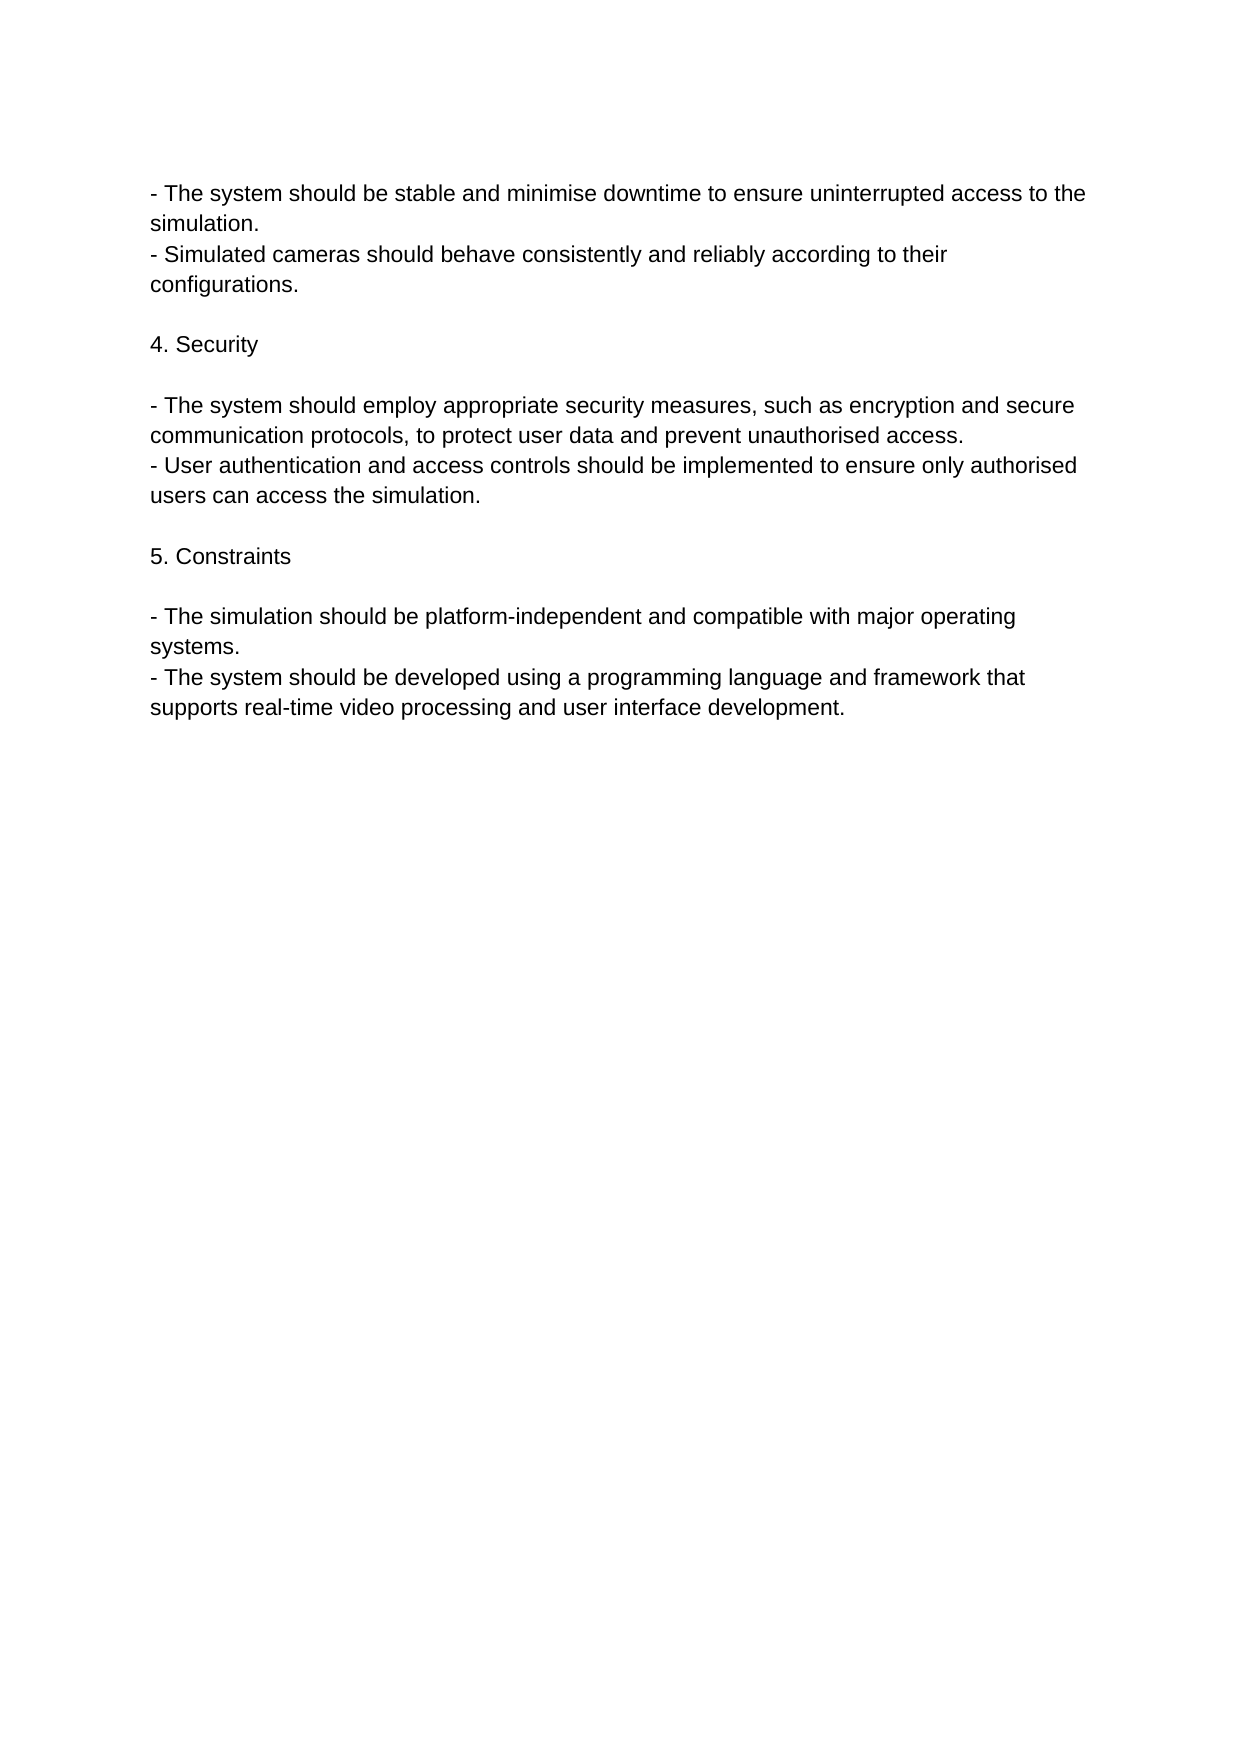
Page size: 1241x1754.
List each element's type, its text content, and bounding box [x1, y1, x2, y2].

text - The system should be developed using a programming language and framework that supports real-time video processing and user interface development. [150, 663, 1090, 720]
text - The system should employ appropriate security measures, such as encryption and secure communication protocols, to protect user data and prevent unauthorised access. [150, 392, 1090, 448]
text - The simulation should be platform-independent and compatible with major operating systems. [150, 603, 1090, 660]
text 5. Constraints [150, 543, 1090, 569]
text - User authentication and access controls should be implemented to ensure only authorised users can access the simulation. [150, 452, 1090, 509]
text - Simulated cameras should behave consistently and reliably according to their configurations. [150, 241, 1090, 297]
text 4. Security [150, 331, 1090, 358]
text - The system should be stable and minimise downtime to ensure uninterrupted access to the simulation. [150, 180, 1090, 237]
